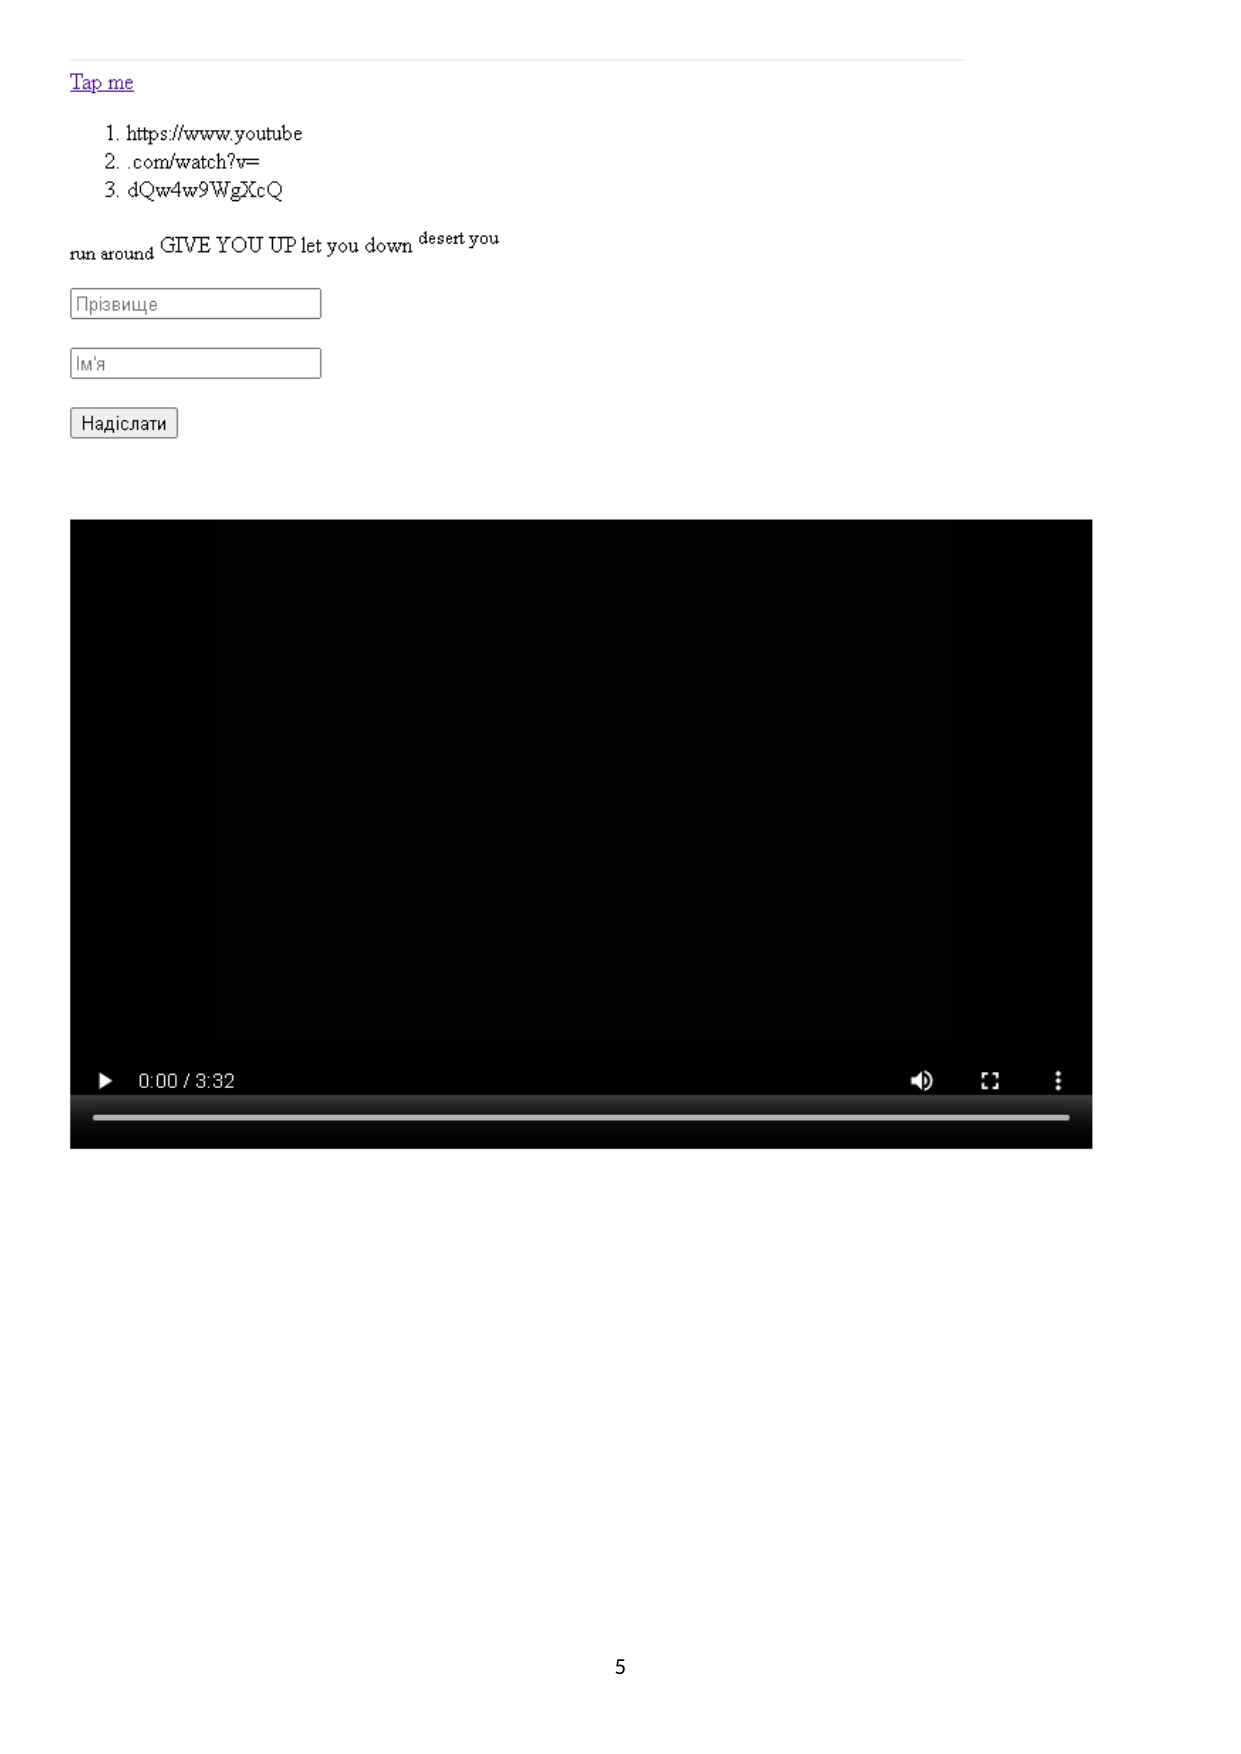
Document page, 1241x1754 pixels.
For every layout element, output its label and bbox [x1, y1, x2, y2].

picture [59, 59, 1182, 1169]
